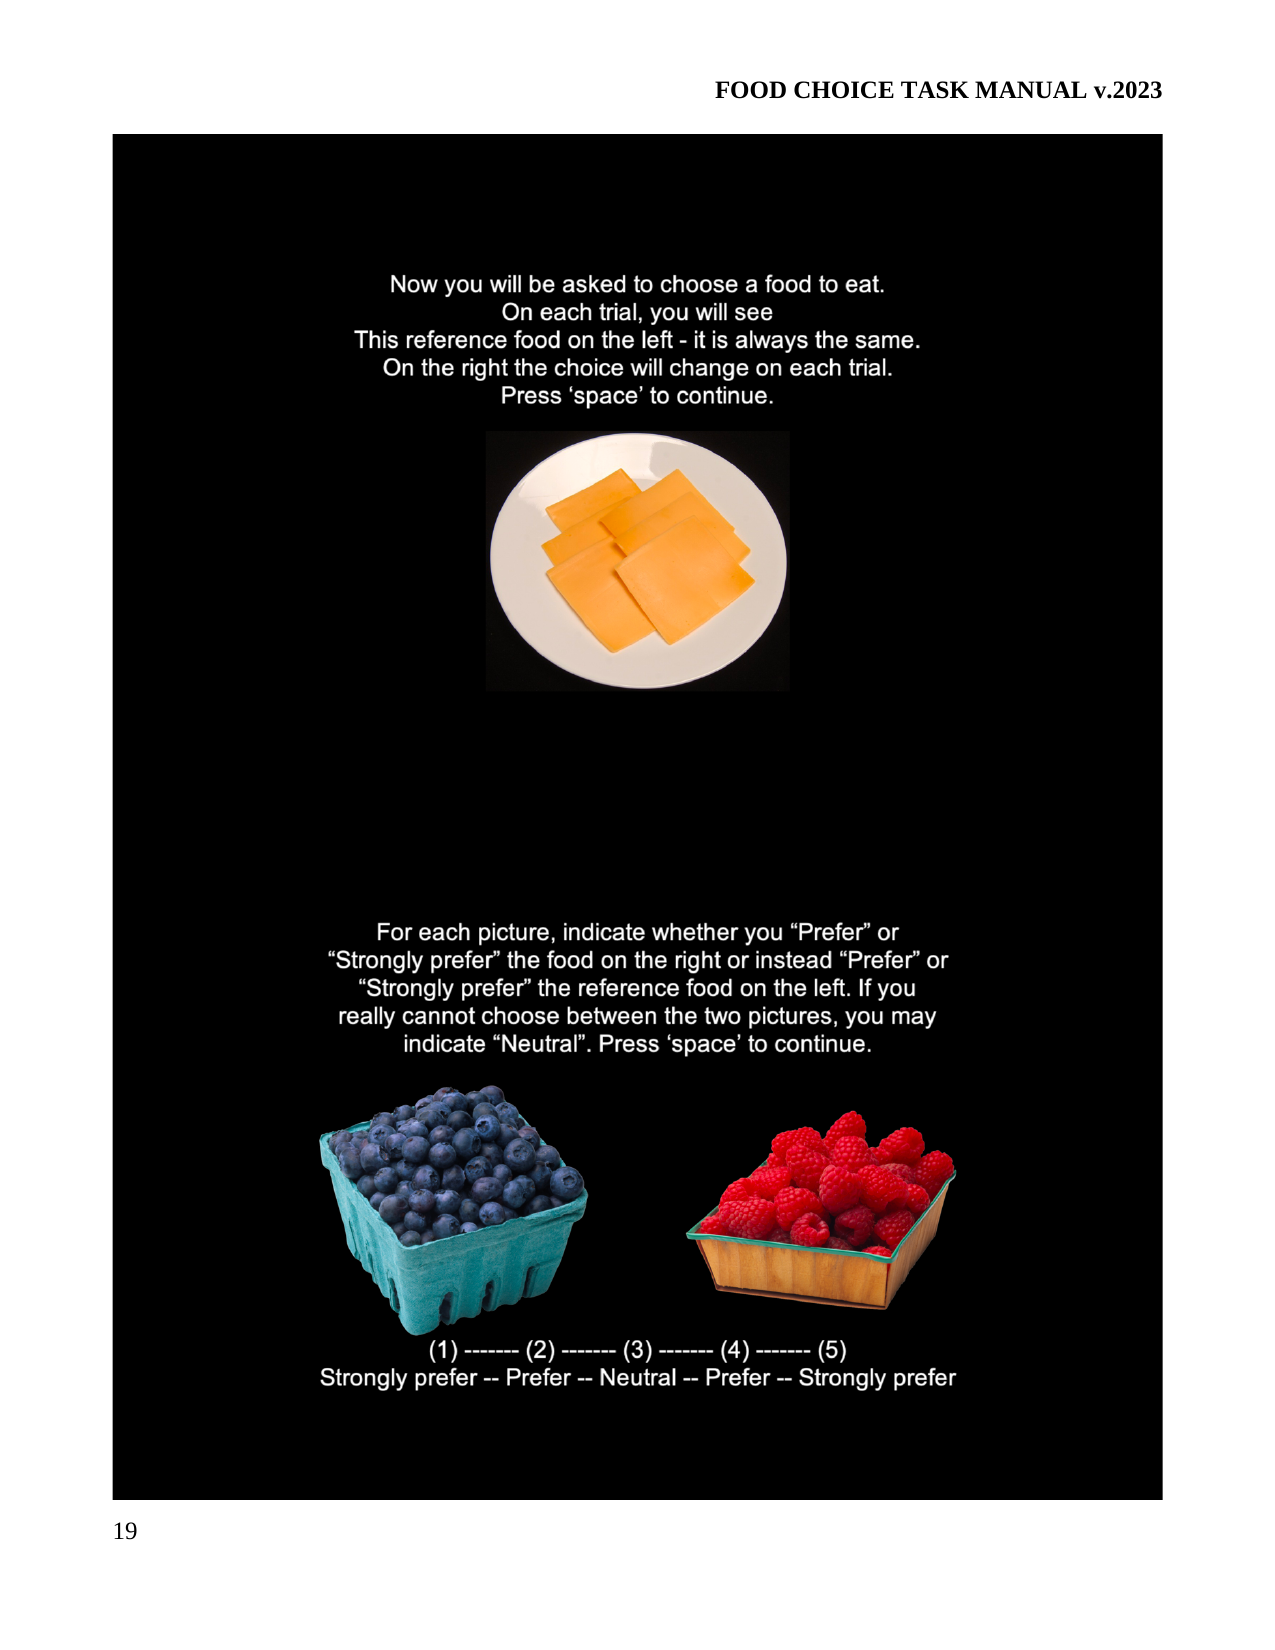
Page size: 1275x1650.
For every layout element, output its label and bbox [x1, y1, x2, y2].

picture [112, 134, 1163, 1500]
